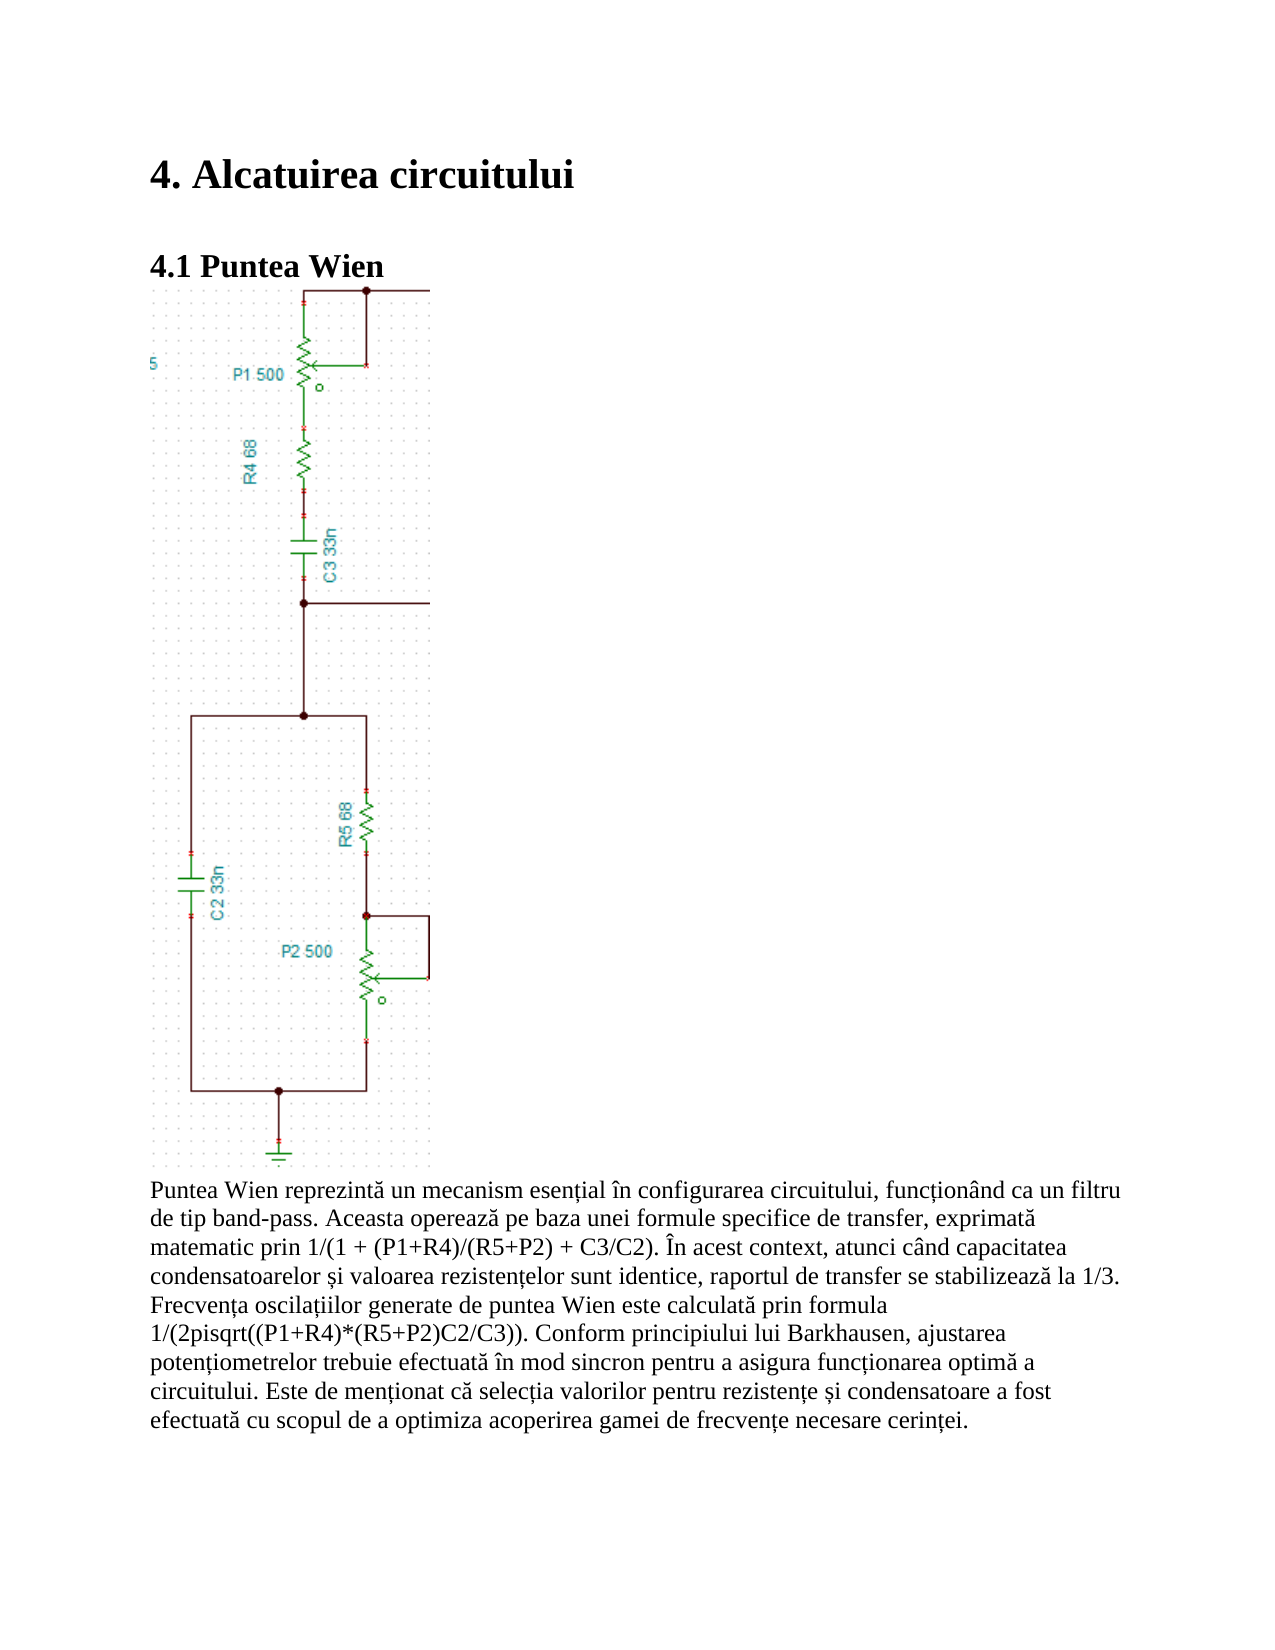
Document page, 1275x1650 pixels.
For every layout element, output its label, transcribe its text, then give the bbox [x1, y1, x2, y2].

picture [150, 284, 430, 1175]
text 4. Alcatuirea circuitului [150, 150, 1125, 198]
text 4.1 Puntea Wien [150, 246, 1125, 284]
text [150, 1175, 1125, 1462]
